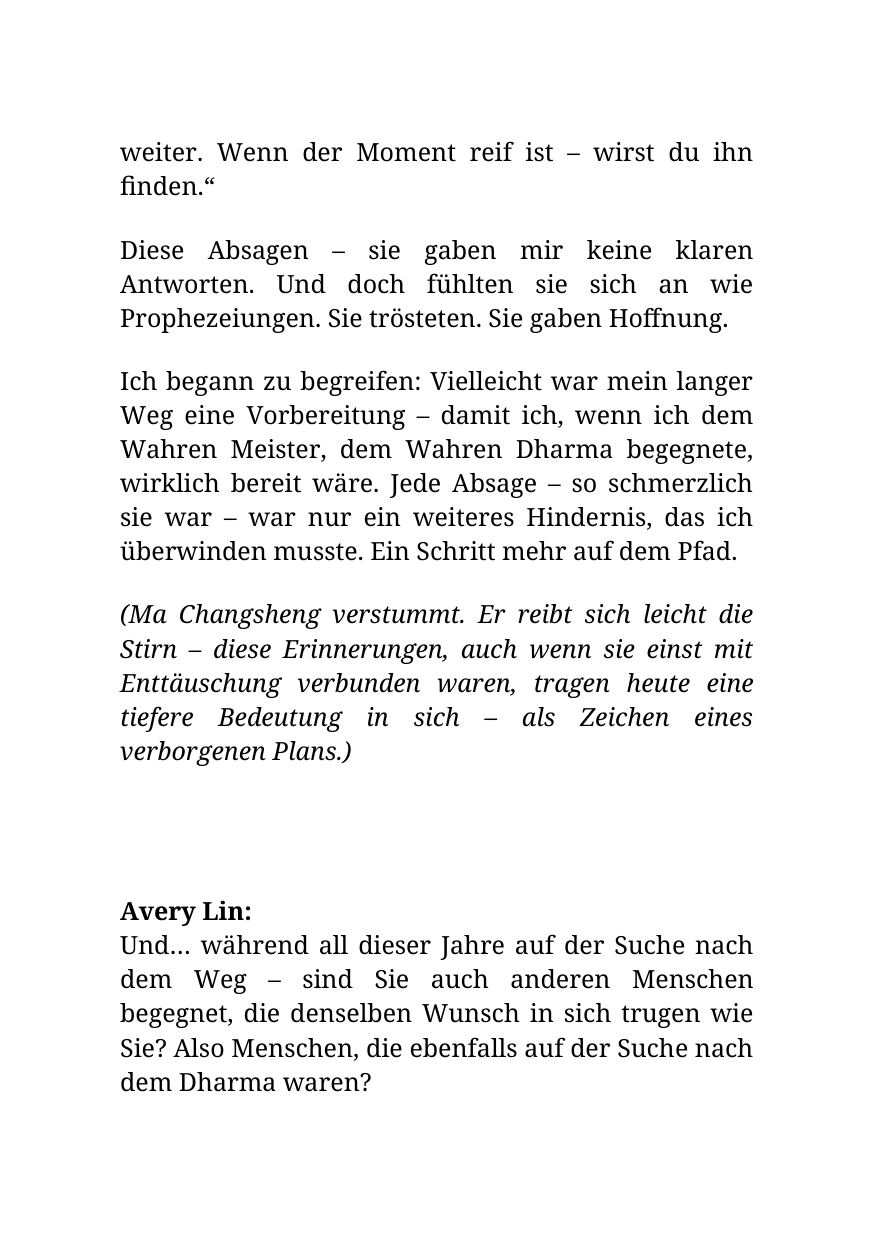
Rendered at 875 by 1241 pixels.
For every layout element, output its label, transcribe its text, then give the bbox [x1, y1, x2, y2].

text Ich begann zu begreifen: Vielleicht war mein langer Weg eine Vorbereitung – damit ich, wenn ich dem Wahren Meister, dem Wahren Dharma begegnete, wirklich bereit wäre. Jede Absage – so schmerzlich sie war – war nur ein weiteres Hindernis, das ich überwinden musste. Ein Schritt mehr auf dem Pfad. [120, 364, 754, 568]
text (Ma Changsheng verstummt. Er reibt sich leicht die Stirn – diese Erinnerungen, auch wenn sie einst mit Enttäuschung verbunden waren, tragen heute eine tiefere Bedeutung in sich – als Zeichen eines verborgenen Plans.) [120, 597, 754, 767]
text Diese Absagen – sie gaben mir keine klaren Antworten. Und doch fühlten sie sich an wie Prophezeiungen. Sie trösteten. Sie gaben Hoffnung. [120, 232, 754, 334]
text Avery Lin: Und… während all dieser Jahre auf der Suche nach dem Weg – sind Sie auch anderen Menschen begegnet, die denselben Wunsch in sich trugen wie Sie? Also Menschen, die ebenfalls auf der Suche nach dem Dharma waren? [120, 894, 754, 1098]
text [120, 135, 754, 203]
